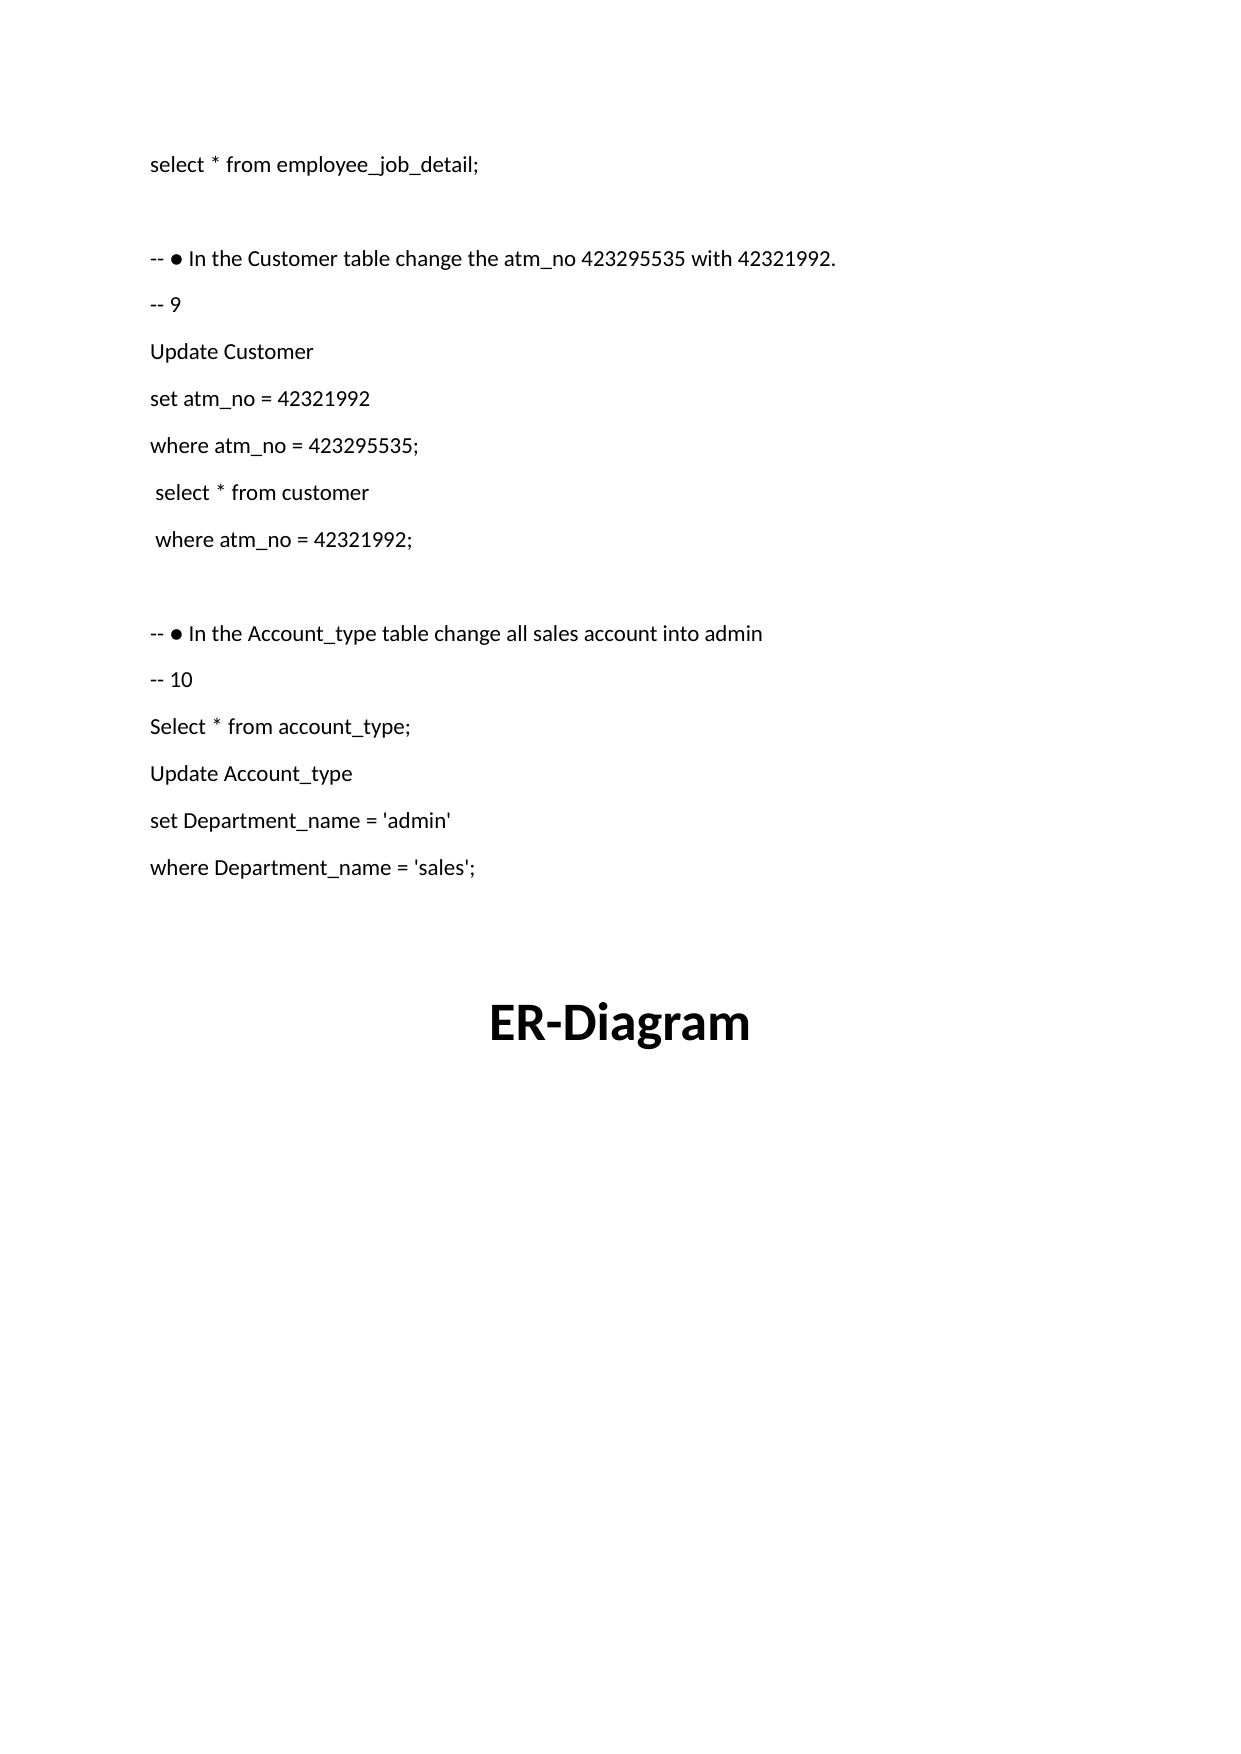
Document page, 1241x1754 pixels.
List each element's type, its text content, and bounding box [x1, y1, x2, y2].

text -- ● In the Account_type table change all sales account into admin [150, 619, 1090, 647]
text set atm_no = 42321992 [150, 384, 1090, 412]
text ER-Diagram [150, 988, 1090, 1054]
text select * from customer [150, 478, 1090, 506]
text -- ● In the Customer table change the atm_no 423295535 with 42321992. [150, 244, 1090, 272]
text Select * from account_type; [150, 712, 1090, 741]
text -- 9 [150, 291, 1090, 319]
text where atm_no = 423295535; [150, 431, 1090, 459]
text where Department_name = 'sales'; [150, 853, 1090, 881]
text Update Customer [150, 337, 1090, 366]
text set Department_name = 'admin' [150, 806, 1090, 834]
text select * from employee_job_detail; [150, 150, 1090, 178]
text Update Account_type [150, 759, 1090, 787]
text where atm_no = 42321992; [150, 525, 1090, 553]
text -- 10 [150, 666, 1090, 694]
